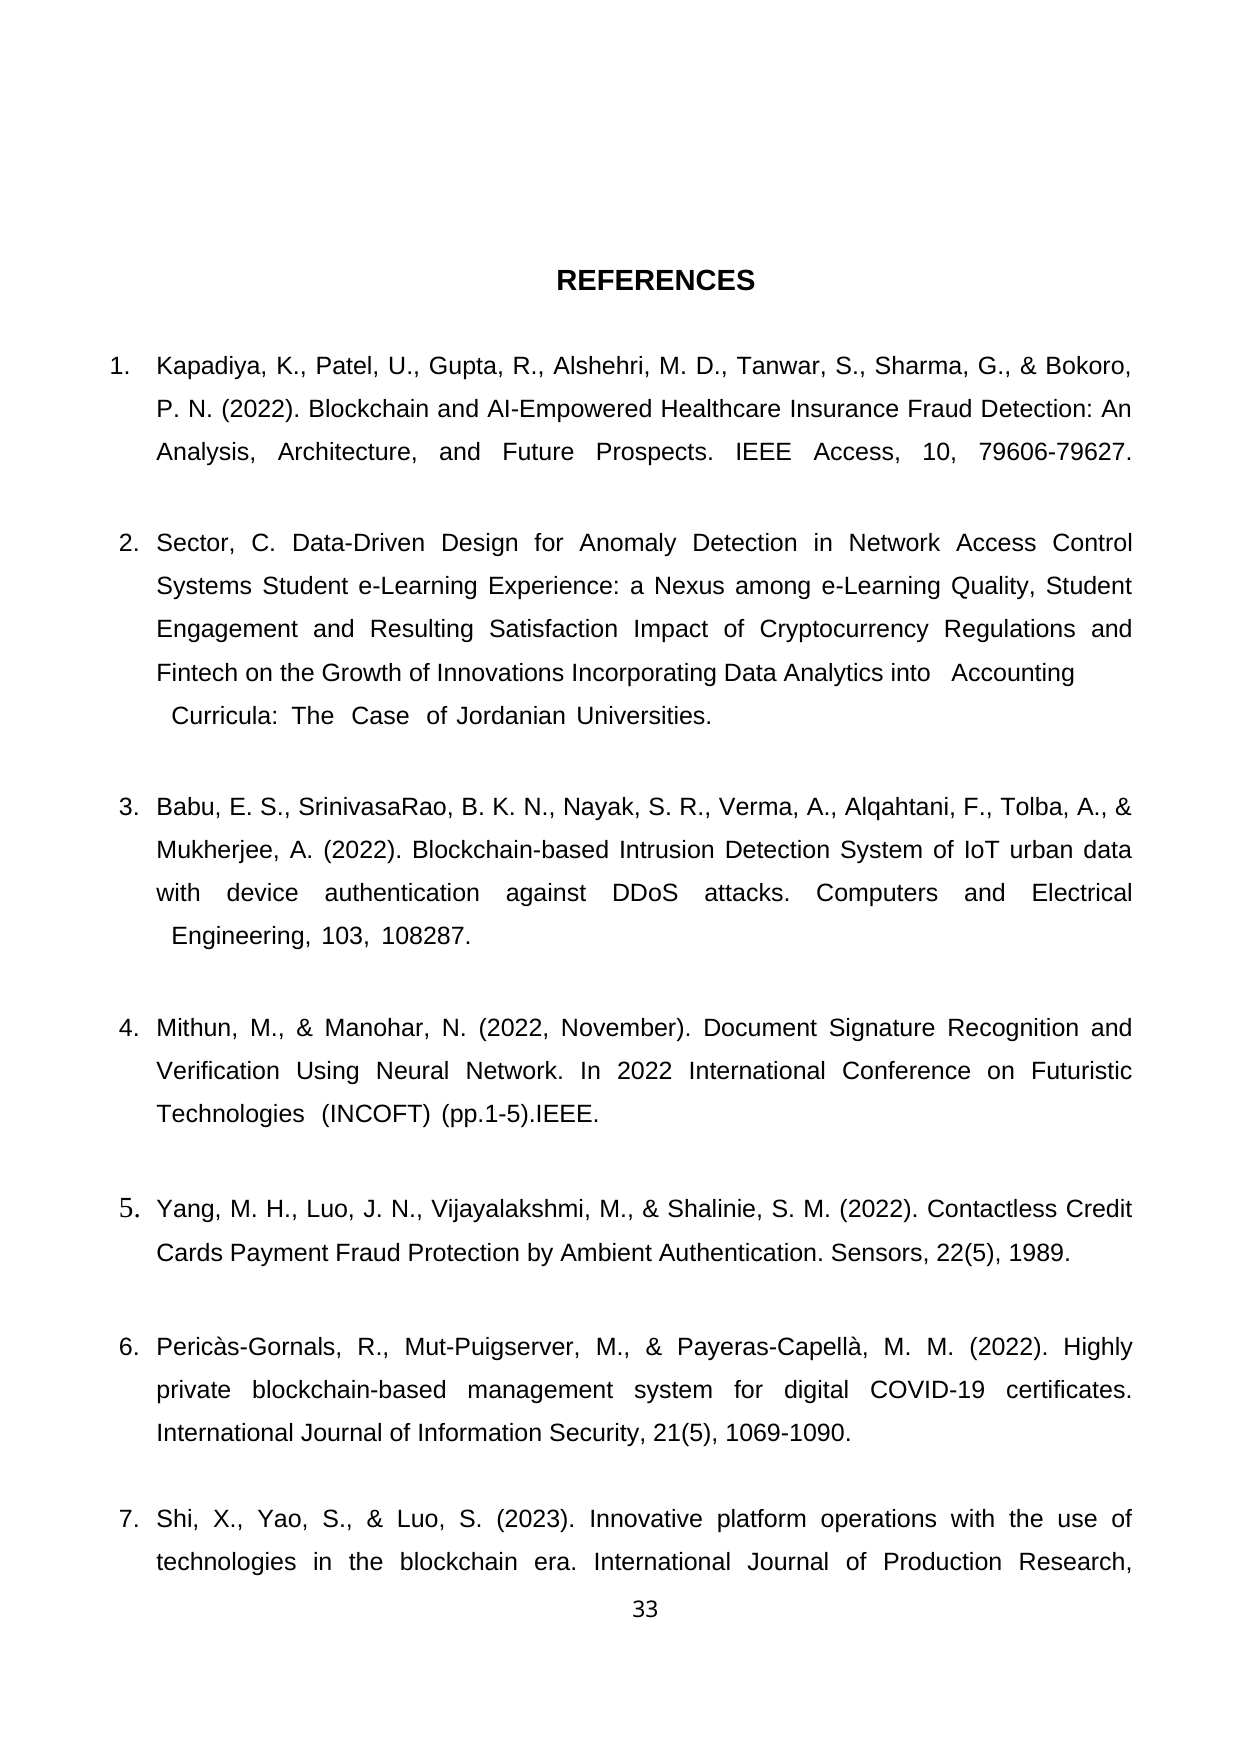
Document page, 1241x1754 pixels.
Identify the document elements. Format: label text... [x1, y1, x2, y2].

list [119, 1504, 1134, 1576]
list Yang, M. H., Luo, J. N., Vijayalakshmi, M., & Shalinie, S. M. (2022). Contactless Credit Cards Payment Fraud Protection by Ambient Authentication. Sensors, 22(5), 1989. [119, 1190, 1134, 1267]
list Kapadiya, K., Patel, U., Gupta, R., Alshehri, M. D., Tanwar, S., Sharma, G., & Bokoro, P. N. (2022). Blockchain and AI-Empowered Healthcare Insurance Fraud Detection: An Analysis, Architecture, and Future Prospects. IEEE Access, 10, 79606-79627. [109, 351, 1134, 513]
list Babu, E. S., SrinivasaRao, B. K. N., Nayak, S. R., Verma, A., Alqahtani, F., Tolba, A., & Mukherjee, A. (2022). Blockchain-based Intrusion Detection System of IoT urban data with device authentication against DDoS attacks. Computers and Electrical Engineering, 103, 108287. [119, 792, 1134, 997]
list Sector, C. Data-Driven Design for Anomaly Detection in Network Access Control Systems Student e-Learning Experience: a Nexus among e-Learning Quality, Student Engagement and Resulting Satisfaction Impact of Cryptocurrency Regulations and Fintech on the Growth of Innovations Incorporating Data Analytics into Accounting Curricula: The Case of Jordanian Universities. [119, 528, 1134, 776]
subtitle REFERENCES [548, 263, 763, 297]
list Pericàs-Gornals, R., Mut-Puigserver, M., & Payeras-Capellà, M. M. (2022). Highly private blockchain-based management system for digital COVID-19 certificates. International Journal of Information Security, 21(5), 1069-1090. [119, 1331, 1134, 1446]
list Mithun, M., & Manohar, N. (2022, November). Document Signature Recognition and Verification Using Neural Network. In 2022 International Conference on Futuristic Technologies (INCOFT) (pp.1-5).IEEE. [119, 1013, 1134, 1174]
